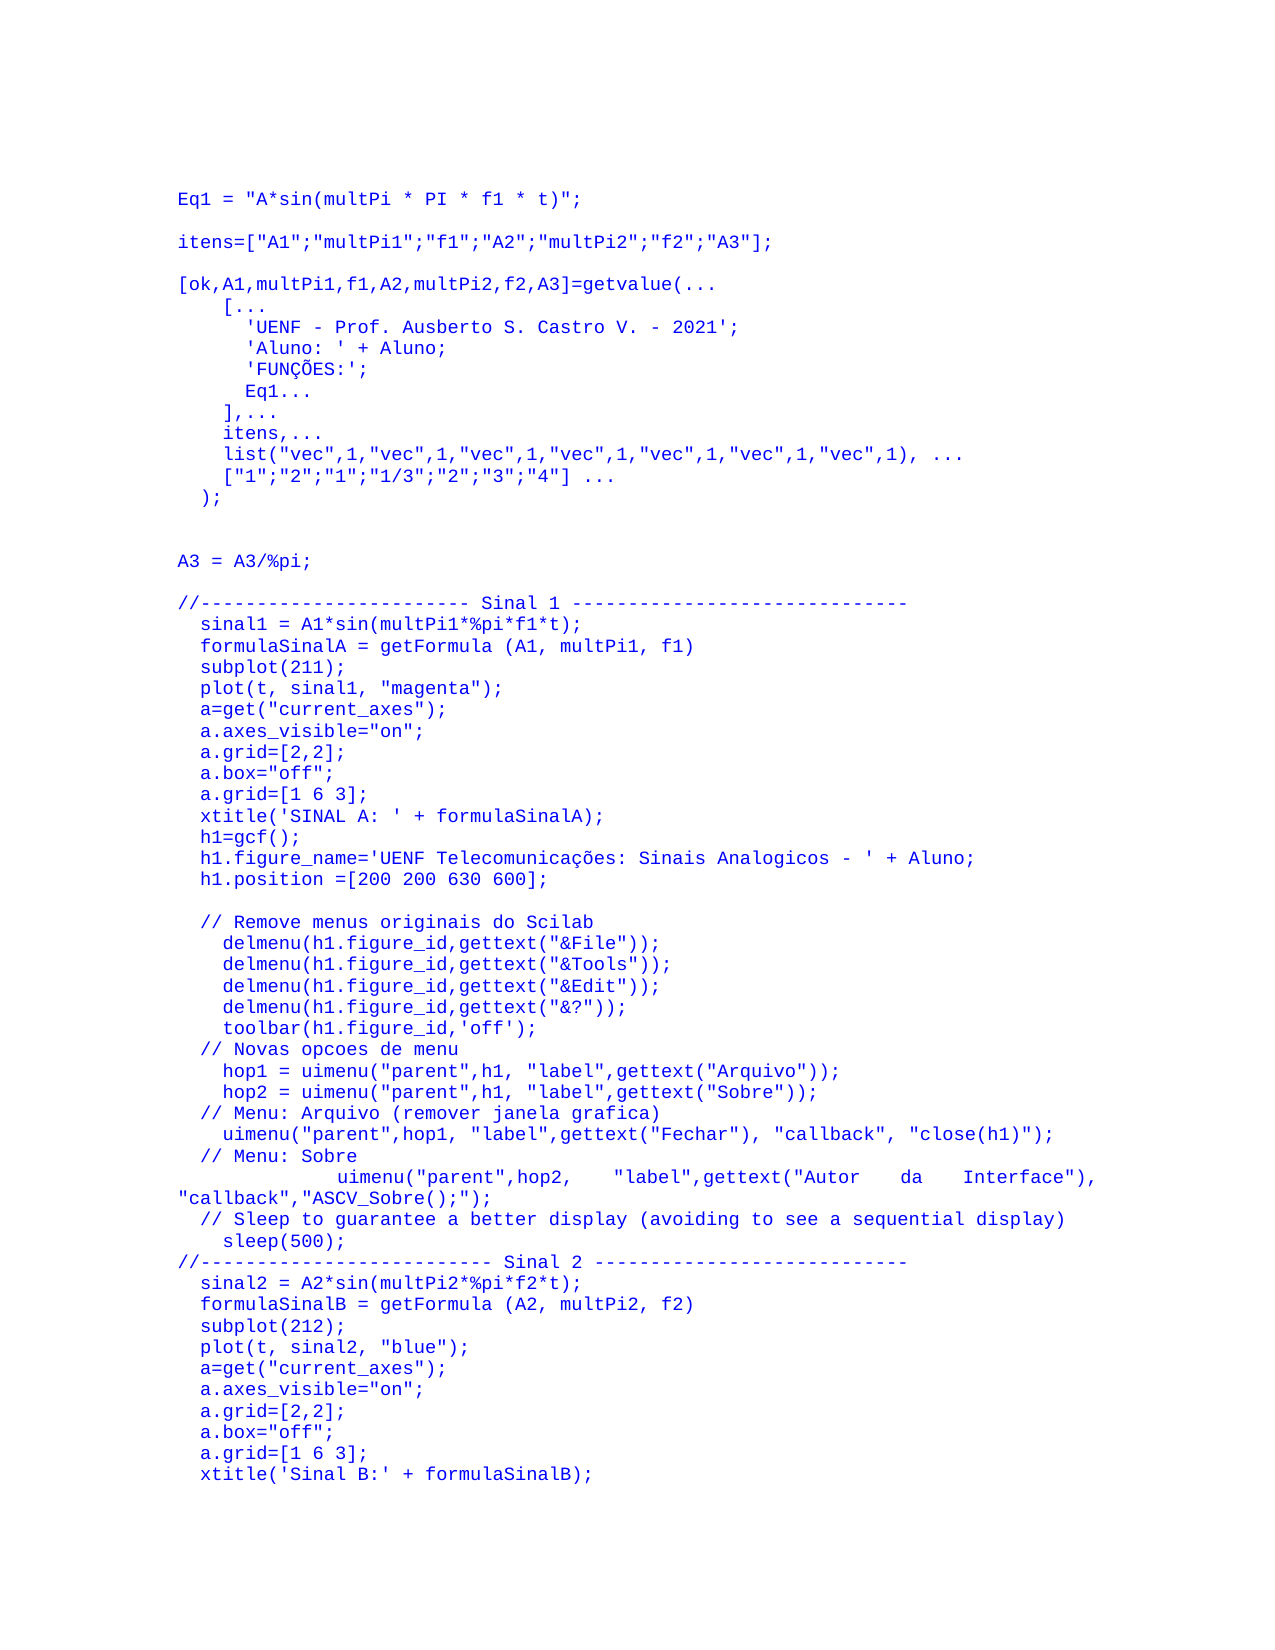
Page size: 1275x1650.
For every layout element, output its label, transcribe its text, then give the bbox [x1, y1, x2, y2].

text plot(t, sinal1, "magenta"); [177, 679, 1098, 700]
text 'FUNÇÕES:'; [177, 360, 1098, 381]
text 'Aluno: ' + Aluno; [177, 339, 1098, 360]
text // Menu: Arquivo (remover janela grafica) [177, 1104, 1098, 1125]
text sinal2 = A2*sin(multPi2*%pi*f2*t); [177, 1274, 1098, 1295]
text Eq1... [177, 381, 1098, 403]
text [ok,A1,multPi1,f1,A2,multPi2,f2,A3]=getvalue(... [177, 275, 1098, 296]
text delmenu(h1.figure_id,gettext("&Edit")); [177, 976, 1098, 998]
text //-------------------------- Sinal 2 ---------------------------- [177, 1253, 1098, 1274]
text delmenu(h1.figure_id,gettext("&File")); [177, 934, 1098, 955]
text [... [177, 296, 1098, 318]
text uimenu("parent",hop1, "label",gettext("Fechar"), "callback", "close(h1)"); [177, 1125, 1098, 1146]
text sinal1 = A1*sin(multPi1*%pi*f1*t); [177, 615, 1098, 636]
text sleep(500); [177, 1231, 1098, 1253]
text ); [177, 488, 1098, 509]
text a.box="off"; [177, 1423, 1098, 1444]
text a.grid=[1 6 3]; [177, 1444, 1098, 1465]
text hop2 = uimenu("parent",h1, "label",gettext("Sobre")); [177, 1083, 1098, 1104]
text subplot(211); [177, 658, 1098, 679]
text hop1 = uimenu("parent",h1, "label",gettext("Arquivo")); [177, 1061, 1098, 1083]
text A3 = A3/%pi; [177, 551, 1098, 573]
text uimenu("parent",hop2, "label",gettext("Autor da Interface"), "callback","ASCV_Sobre();"); [177, 1168, 1098, 1210]
text //------------------------ Sinal 1 ------------------------------ [177, 594, 1098, 615]
text itens,... [177, 424, 1098, 445]
text subplot(212); [177, 1316, 1098, 1338]
text h1.position =[200 200 630 600]; [177, 870, 1098, 891]
text h1.figure_name='UENF Telecomunicações: Sinais Analogicos - ' + Aluno; [177, 849, 1098, 870]
text a.box="off"; [177, 764, 1098, 785]
text formulaSinalA = getFormula (A1, multPi1, f1) [177, 636, 1098, 658]
text 'UENF - Prof. Ausberto S. Castro V. - 2021'; [177, 318, 1098, 339]
text a.axes_visible="on"; [177, 1380, 1098, 1401]
text // Menu: Sobre [177, 1146, 1098, 1168]
text delmenu(h1.figure_id,gettext("&?")); [177, 998, 1098, 1019]
text // Sleep to guarantee a better display (avoiding to see a sequential display) [177, 1210, 1098, 1231]
text a.grid=[1 6 3]; [177, 785, 1098, 806]
text formulaSinalB = getFormula (A2, multPi2, f2) [177, 1295, 1098, 1316]
text a=get("current_axes"); [177, 1359, 1098, 1380]
text a.axes_visible="on"; [177, 721, 1098, 743]
text plot(t, sinal2, "blue"); [177, 1338, 1098, 1359]
text a=get("current_axes"); [177, 700, 1098, 721]
text list("vec",1,"vec",1,"vec",1,"vec",1,"vec",1,"vec",1,"vec",1), ... [177, 445, 1098, 466]
text toolbar(h1.figure_id,'off'); [177, 1019, 1098, 1040]
text ],... [177, 403, 1098, 424]
text xtitle('Sinal B:' + formulaSinalB); [177, 1465, 1098, 1486]
text xtitle('SINAL A: ' + formulaSinalA); [177, 806, 1098, 828]
text a.grid=[2,2]; [177, 743, 1098, 764]
text a.grid=[2,2]; [177, 1401, 1098, 1423]
text itens=["A1";"multPi1";"f1";"A2";"multPi2";"f2";"A3"]; [177, 233, 1098, 254]
text delmenu(h1.figure_id,gettext("&Tools")); [177, 955, 1098, 976]
text // Novas opcoes de menu [177, 1040, 1098, 1061]
text // Remove menus originais do Scilab [177, 913, 1098, 934]
text h1=gcf(); [177, 828, 1098, 849]
text Eq1 = "A*sin(multPi * PI * f1 * t)"; [177, 190, 1098, 211]
text ["1";"2";"1";"1/3";"2";"3";"4"] ... [177, 466, 1098, 488]
